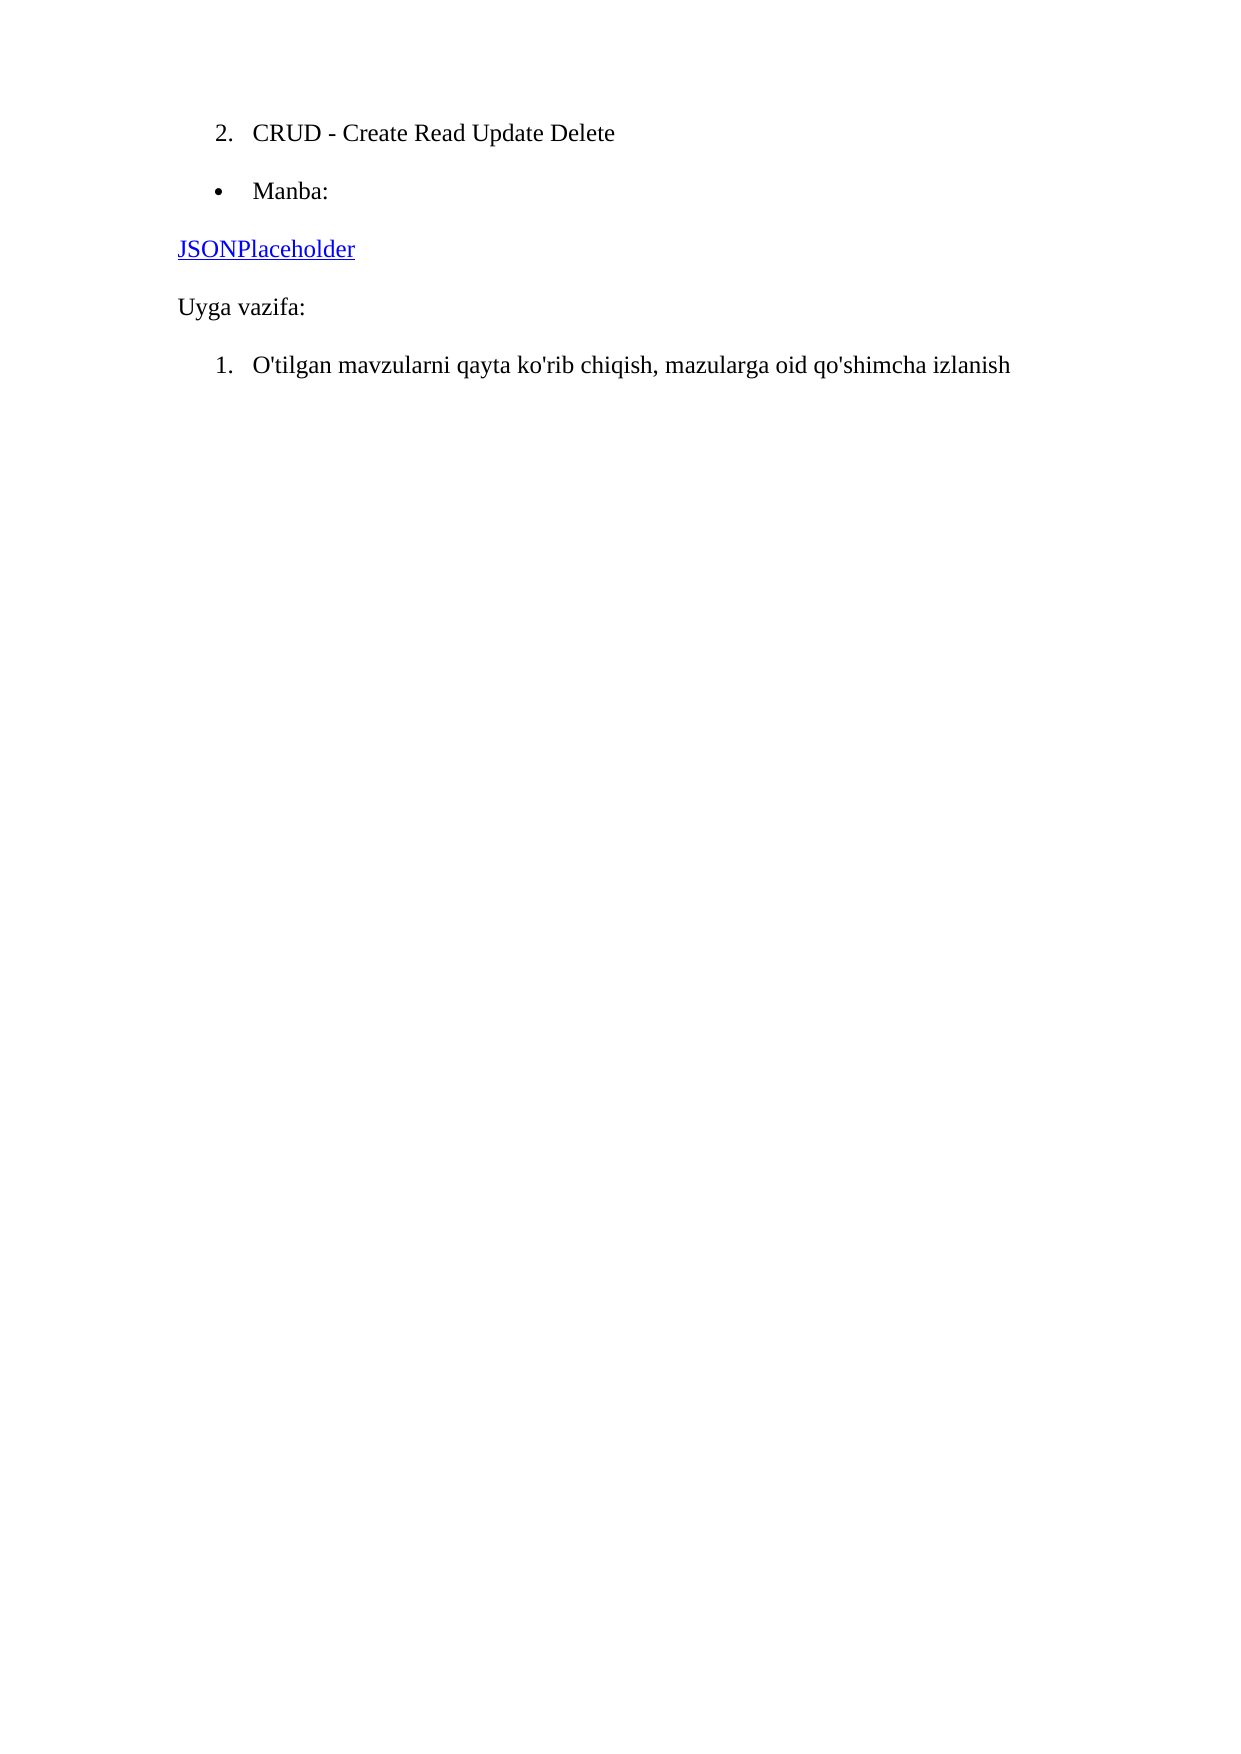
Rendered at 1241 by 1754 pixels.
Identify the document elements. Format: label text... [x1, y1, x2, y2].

list CRUD - Create Read Update Delete [215, 118, 1152, 147]
text JSONPlaceholder [177, 234, 1152, 263]
text Uyga vazifa: [177, 292, 1152, 321]
list Manba: [215, 176, 1152, 205]
list O'tilgan mavzularni qayta ko'rib chiqish, mazularga oid qo'shimcha izlanish [215, 350, 1152, 378]
